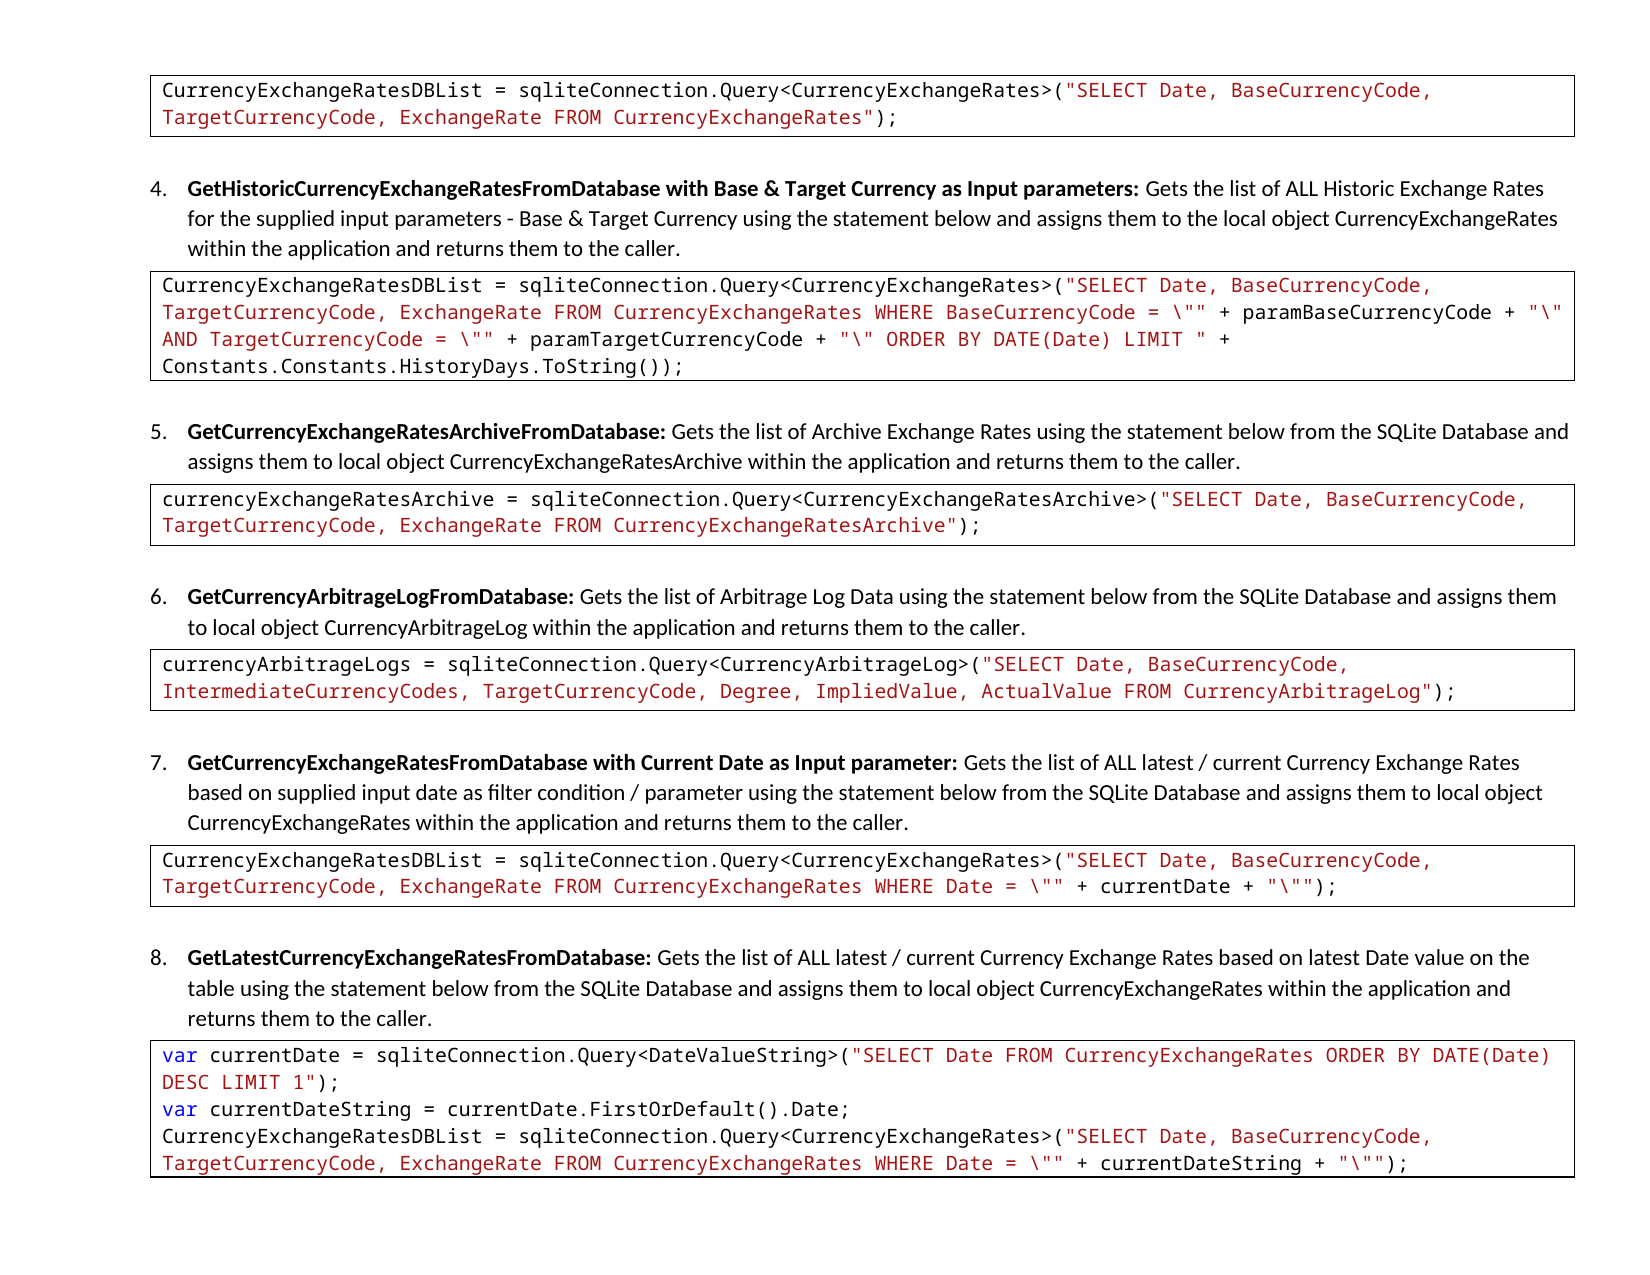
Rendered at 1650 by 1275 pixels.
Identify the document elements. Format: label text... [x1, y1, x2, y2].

list GetHistoricCurrencyExchangeRatesFromDatabase with Base & Target Currency as Input parameters: Gets the list of ALL Historic Exchange Rates for the supplied input parameters - Base & Target Currency using the statement below and assigns them to the local object CurrencyExchangeRates within the application and returns them to the caller. [150, 174, 1575, 262]
list GetCurrencyExchangeRatesArchiveFromDatabase: Gets the list of Archive Exchange Rates using the statement below from the SQLite Database and assigns them to local object CurrencyExchangeRatesArchive within the application and returns them to the caller. [150, 417, 1575, 475]
table_header CurrencyExchangeRatesDBList = sqliteConnection.Query<CurrencyExchangeRates>("SELECT Date, BaseCurrencyCode, TargetCurrencyCode, ExchangeRate FROM CurrencyExchangeRates WHERE BaseCurrencyCode = \"" + paramBaseCurrencyCode + "\" AND TargetCurrencyCode = \"" + paramTargetCurrencyCode + "\" ORDER BY DATE(Date) LIMIT " + Constants.Constants.HistoryDays.ToString()); [151, 272, 1574, 379]
table_header currencyArbitrageLogs = sqliteConnection.Query<CurrencyArbitrageLog>("SELECT Date, BaseCurrencyCode, IntermediateCurrencyCodes, TargetCurrencyCode, Degree, ImpliedValue, ActualValue FROM CurrencyArbitrageLog"); [151, 650, 1574, 710]
list GetCurrencyExchangeRatesFromDatabase with Current Date as Input parameter: Gets the list of ALL latest / current Currency Exchange Rates based on supplied input date as filter condition / parameter using the statement below from the SQLite Database and assigns them to local object CurrencyExchangeRates within the application and returns them to the caller. [150, 748, 1575, 836]
list GetCurrencyArbitrageLogFromDatabase: Gets the list of Arbitrage Log Data using the statement below from the SQLite Database and assigns them to local object CurrencyArbitrageLog within the application and returns them to the caller. [150, 582, 1575, 641]
table_header CurrencyExchangeRatesDBList = sqliteConnection.Query<CurrencyExchangeRates>("SELECT Date, BaseCurrencyCode, TargetCurrencyCode, ExchangeRate FROM CurrencyExchangeRates WHERE Date = \"" + currentDate + "\""); [151, 846, 1574, 906]
table_header currencyExchangeRatesArchive = sqliteConnection.Query<CurrencyExchangeRatesArchive>("SELECT Date, BaseCurrencyCode, TargetCurrencyCode, ExchangeRate FROM CurrencyExchangeRatesArchive"); [151, 485, 1574, 545]
list GetLatestCurrencyExchangeRatesFromDatabase: Gets the list of ALL latest / current Currency Exchange Rates based on latest Date value on the table using the statement below from the SQLite Database and assigns them to local object CurrencyExchangeRates within the application and returns them to the caller. [150, 943, 1575, 1032]
table_header var currentDate = sqliteConnection.Query<DateValueString>("SELECT Date FROM CurrencyExchangeRates ORDER BY DATE(Date) DESC LIMIT 1"); var currentDateString = currentDate.FirstOrDefault().Date; CurrencyExchangeRatesDBList = sqliteConnection.Query<CurrencyExchangeRates>("SELECT Date, BaseCurrencyCode, TargetCurrencyCode, ExchangeRate FROM CurrencyExchangeRates WHERE Date = \"" + currentDateString + "\""); [151, 1041, 1574, 1176]
table_header CurrencyExchangeRatesDBList = sqliteConnection.Query<CurrencyExchangeRates>("SELECT Date, BaseCurrencyCode, TargetCurrencyCode, ExchangeRate FROM CurrencyExchangeRates"); [151, 76, 1574, 136]
